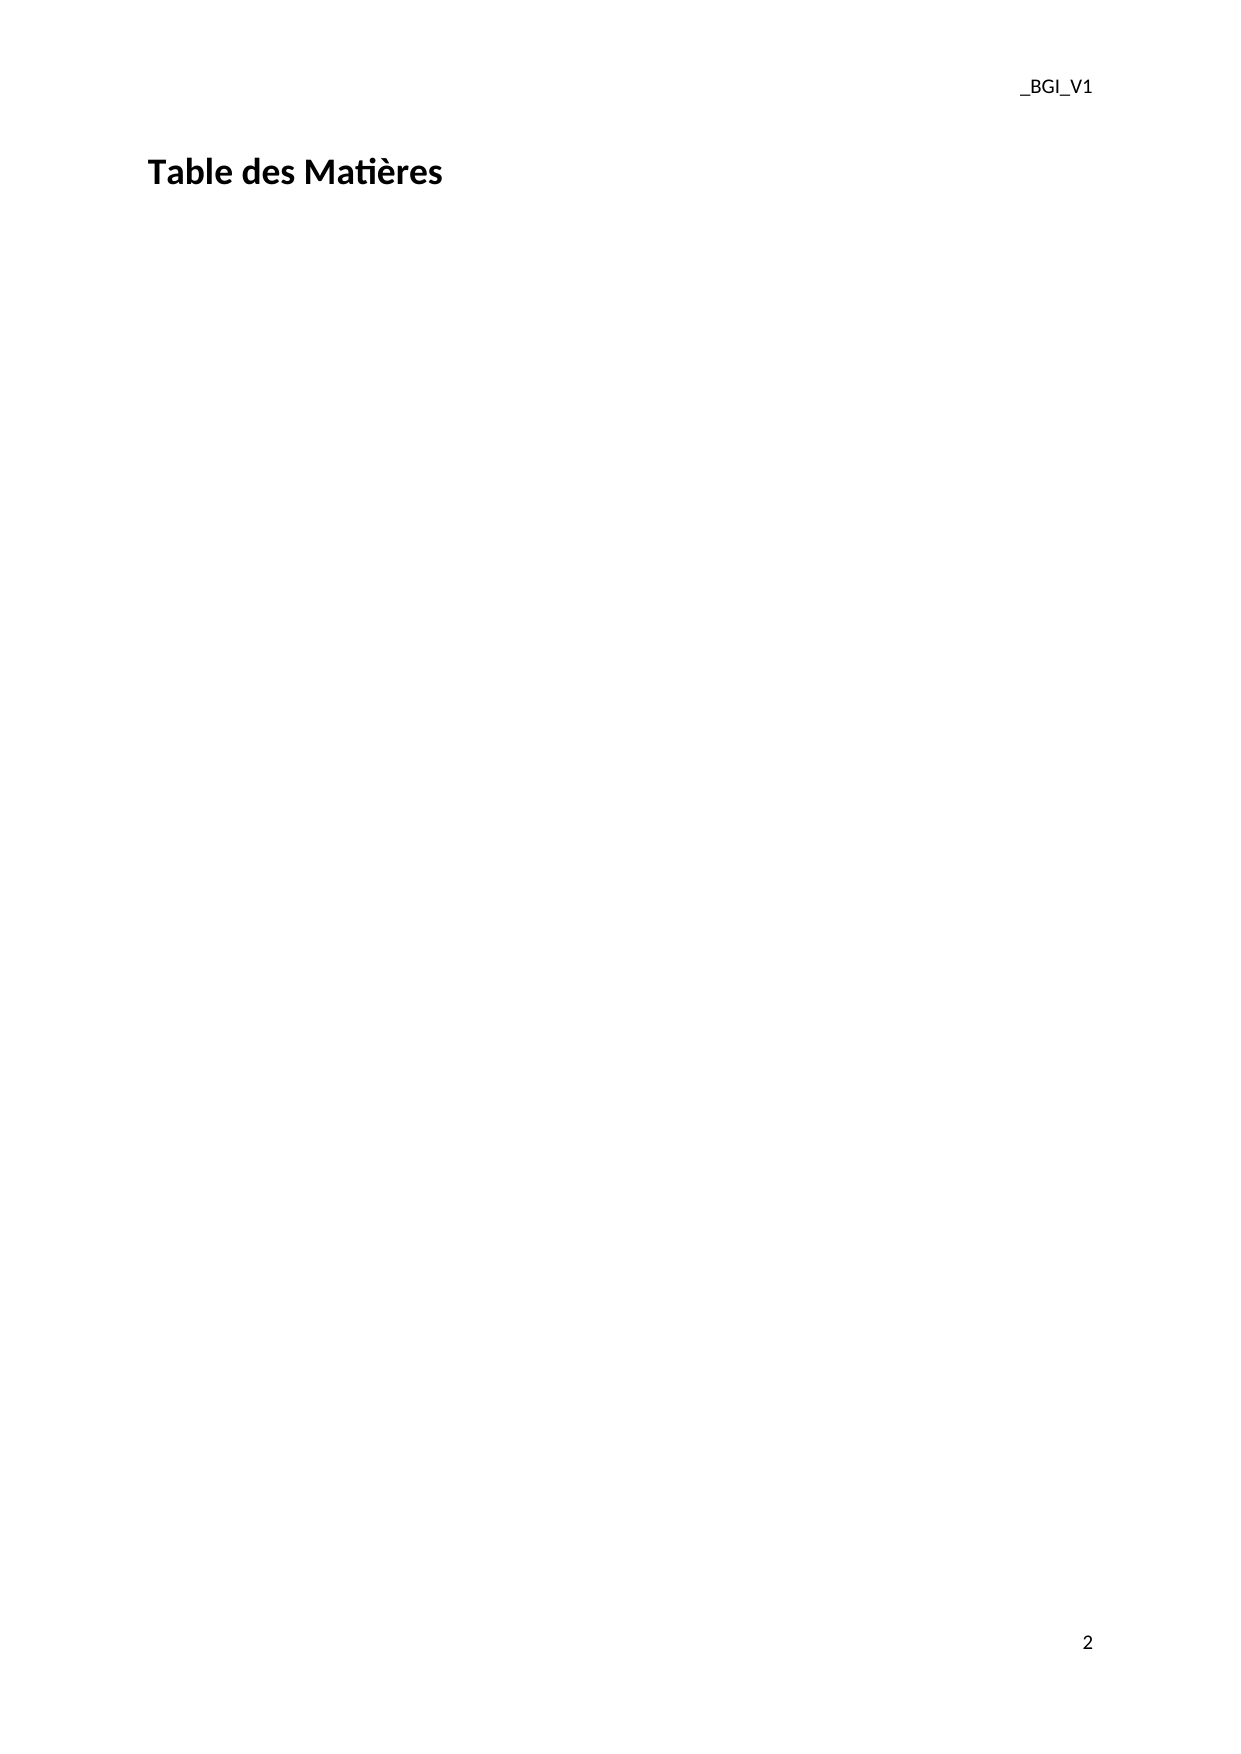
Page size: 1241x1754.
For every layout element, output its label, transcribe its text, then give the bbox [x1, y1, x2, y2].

text Table des Matières [148, 148, 1093, 193]
